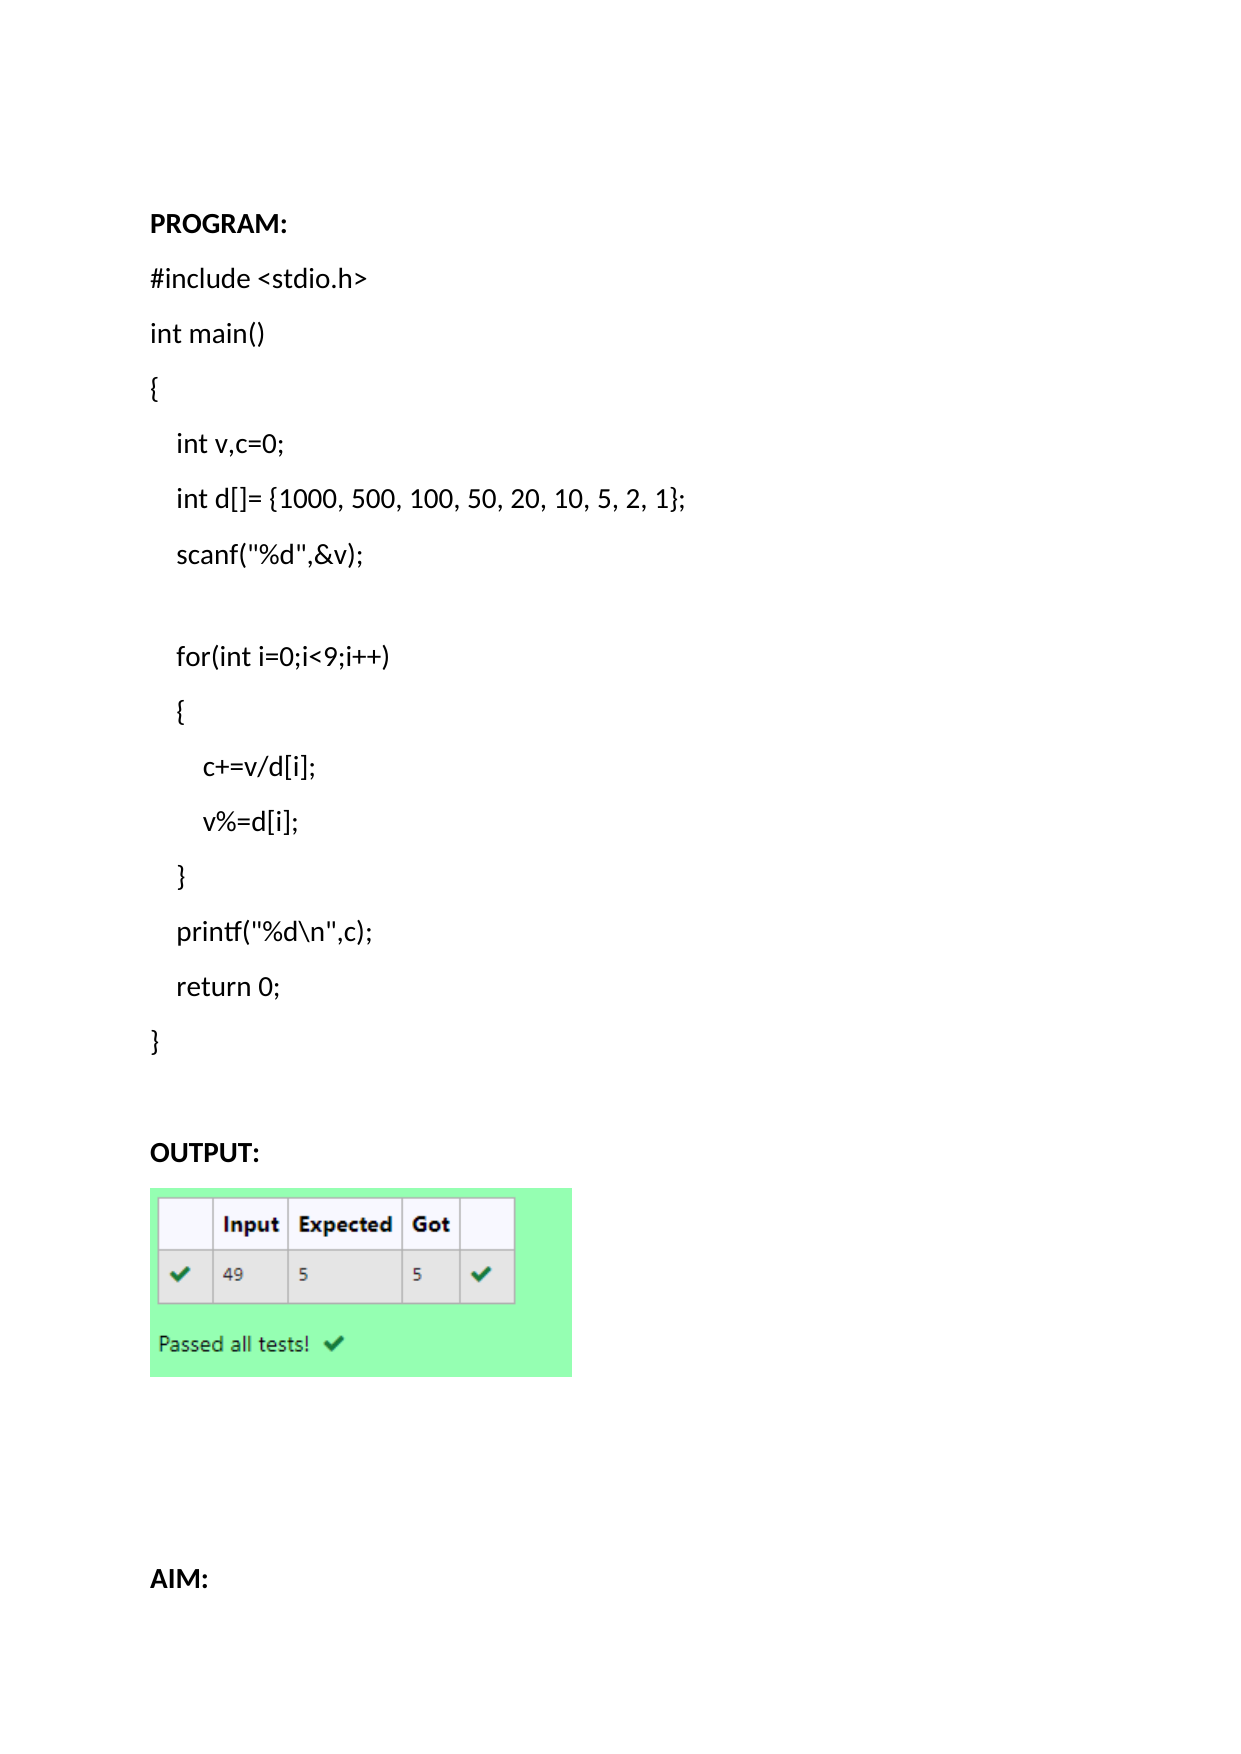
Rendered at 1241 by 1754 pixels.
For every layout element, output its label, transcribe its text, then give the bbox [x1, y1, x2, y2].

text #include <stdio.h> [150, 260, 1090, 296]
text { [150, 370, 1090, 406]
text scanf("%d",&v); [150, 536, 1090, 571]
text int v,c=0; [150, 426, 1090, 461]
text } [150, 1023, 1090, 1059]
picture [150, 1188, 572, 1377]
text int main() [150, 315, 1090, 351]
text for(int i=0;i<9;i++) [150, 638, 1090, 673]
text OUTPUT: [150, 1134, 1090, 1169]
text PROGRAM: [150, 205, 1090, 241]
text v%=d[i]; [150, 803, 1090, 839]
text c+=v/d[i]; [150, 748, 1090, 783]
text int d[]= {1000, 500, 100, 50, 20, 10, 5, 2, 1}; [150, 481, 1090, 516]
text { [150, 693, 1090, 728]
text return 0; [150, 968, 1090, 1004]
text printf("%d\n",c); [150, 913, 1090, 949]
text AIM: [150, 1560, 1090, 1596]
text } [150, 858, 1090, 894]
